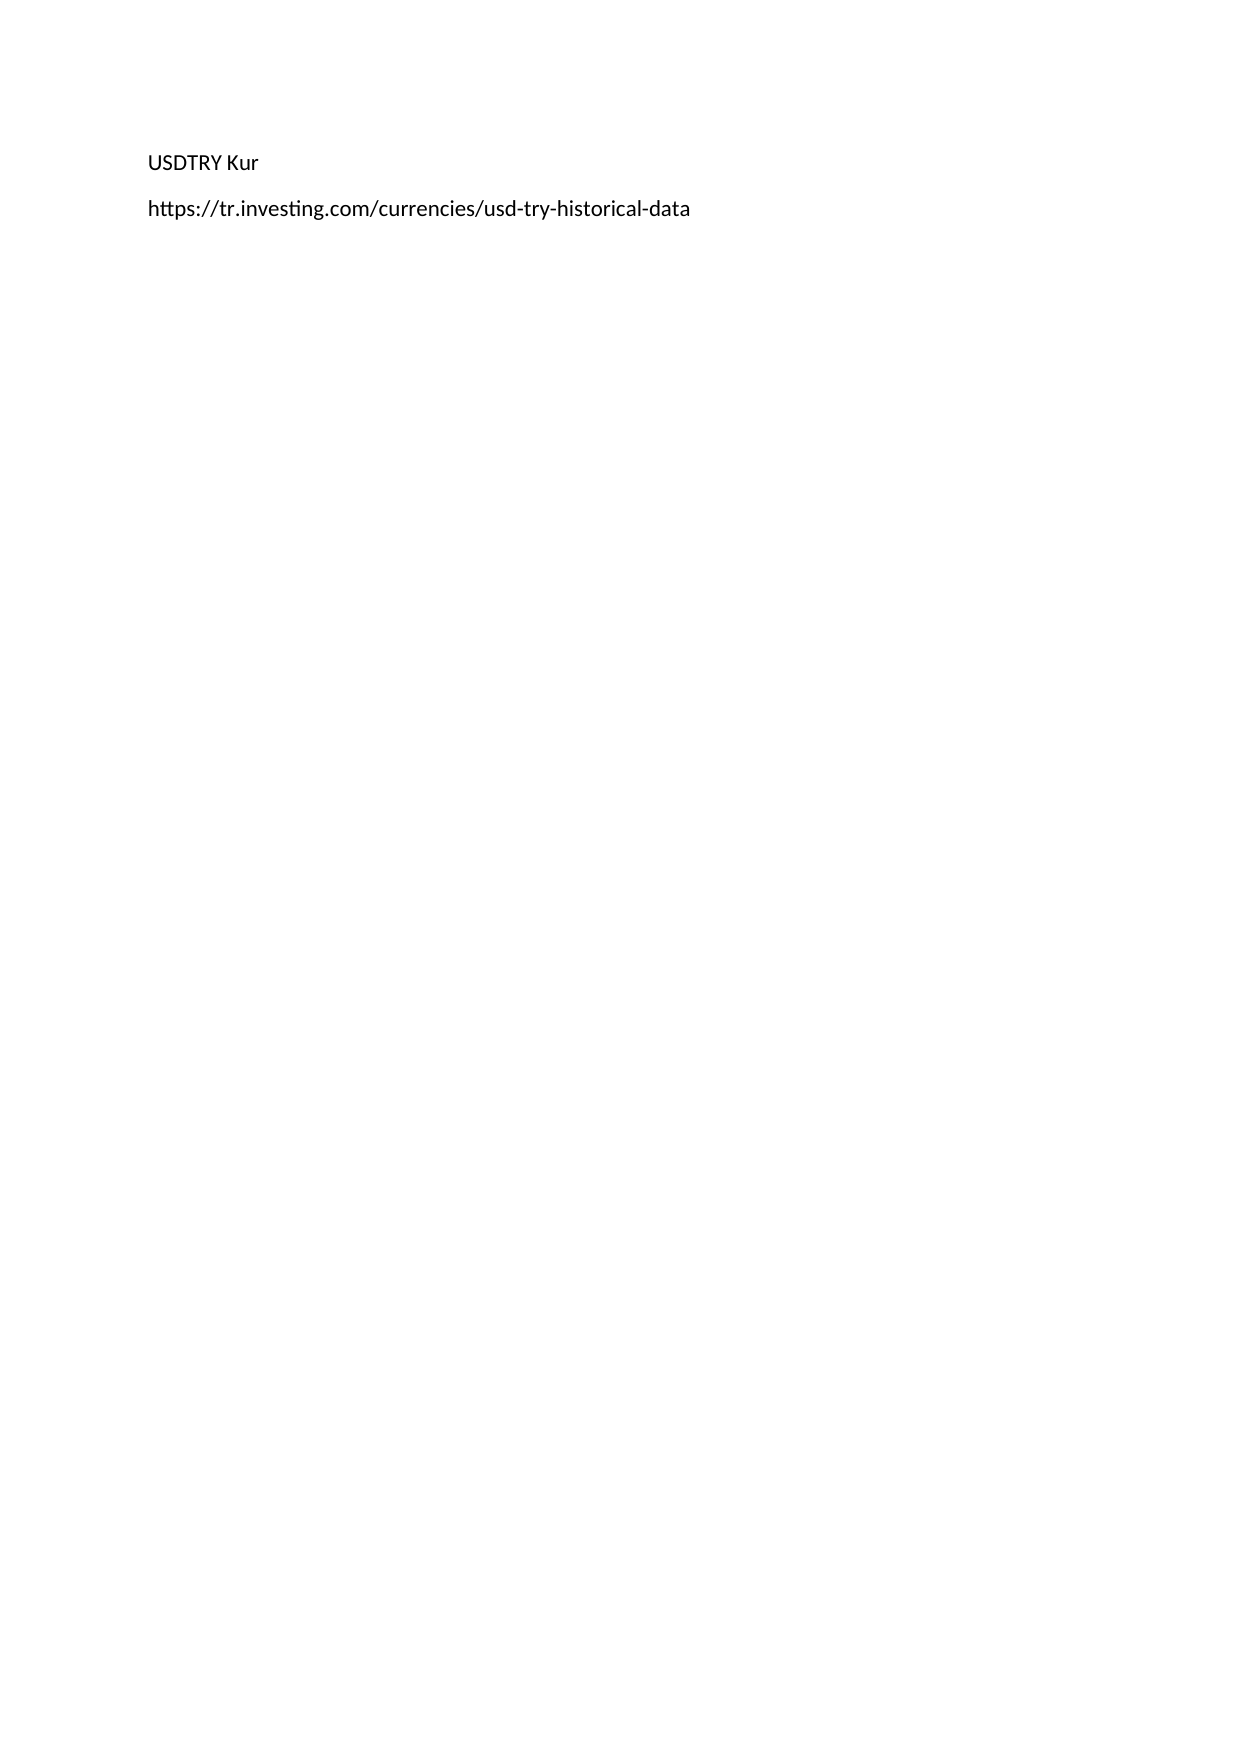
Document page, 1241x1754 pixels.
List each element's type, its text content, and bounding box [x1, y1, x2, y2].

text USDTRY Kur [148, 148, 1093, 176]
text https://tr.investing.com/currencies/usd-try-historical-data [148, 194, 1093, 222]
